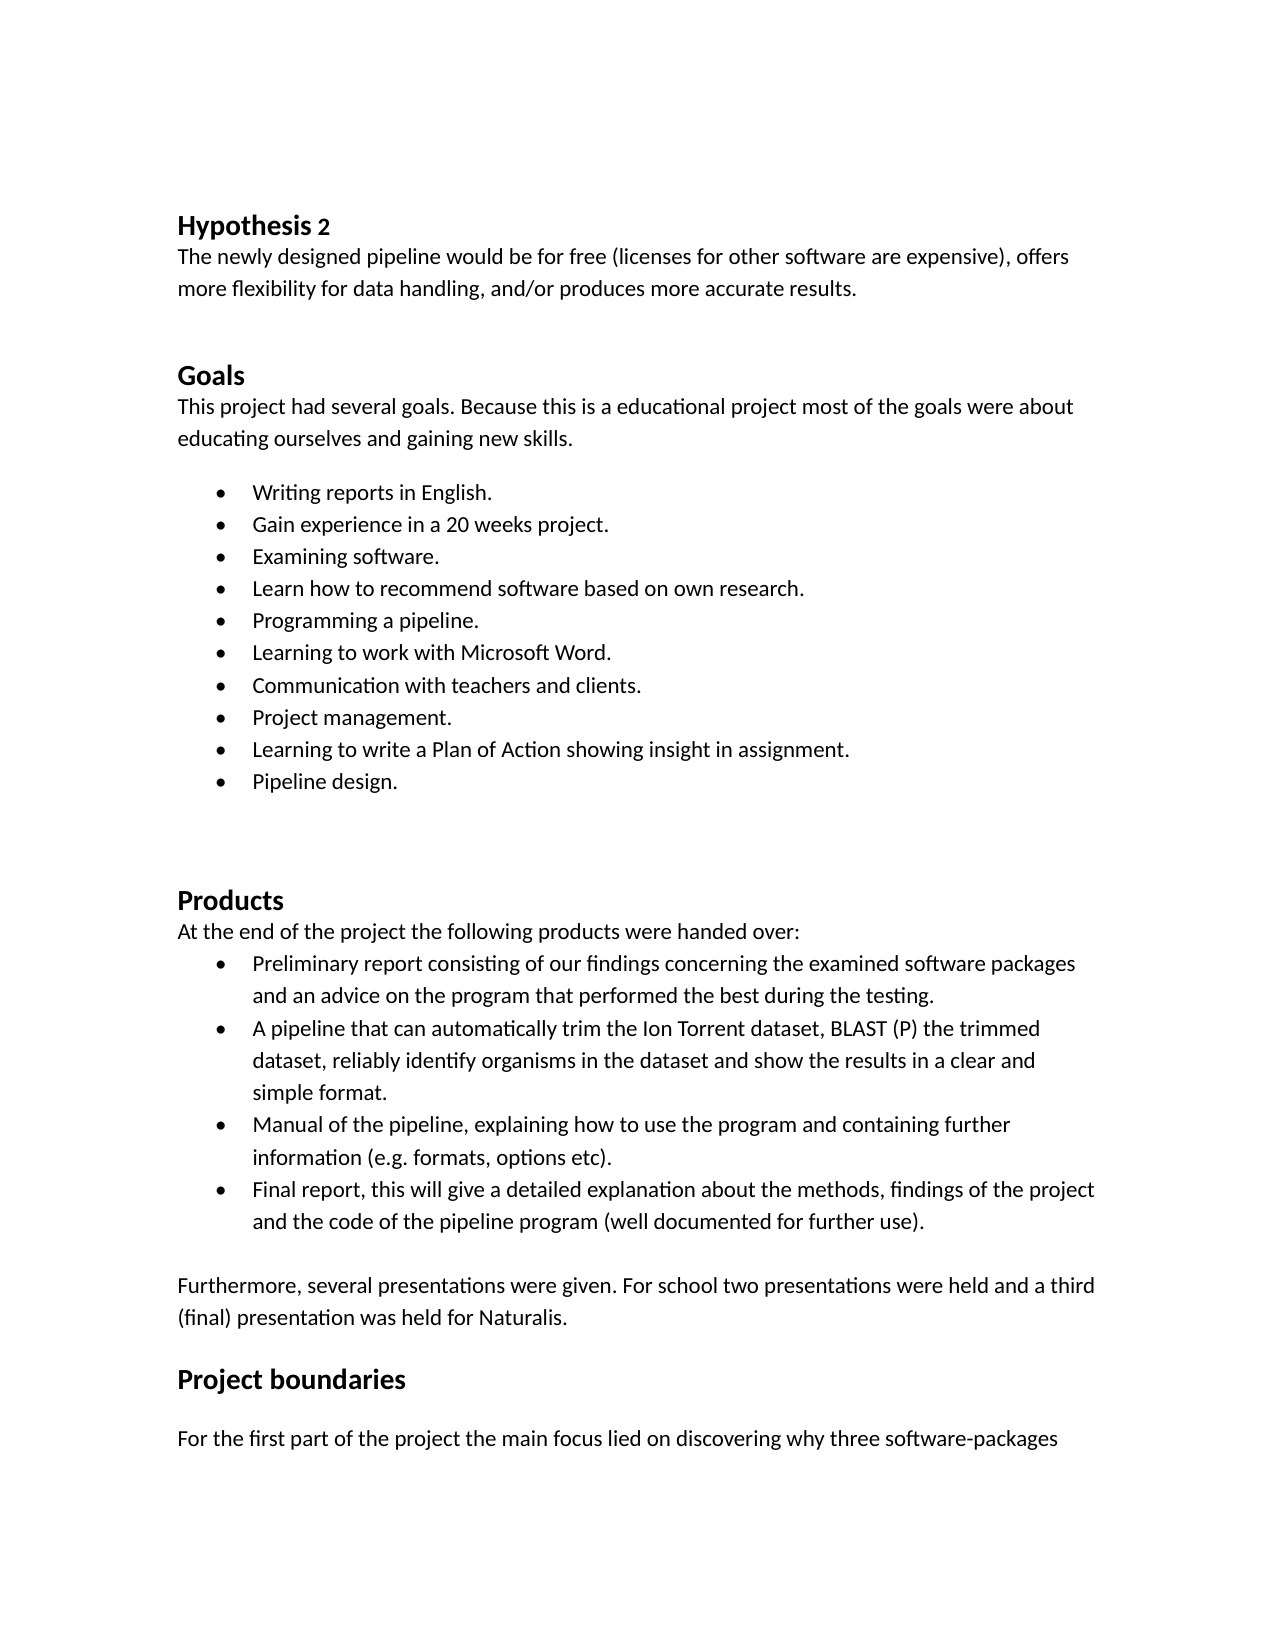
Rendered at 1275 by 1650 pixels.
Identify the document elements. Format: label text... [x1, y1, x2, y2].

list Writing reports in English. [215, 478, 1098, 506]
list Final report, this will give a detailed explanation about the methods, findings of the project and the code of the pipeline program (well documented for further use). [215, 1175, 1098, 1235]
list Communication with teachers and clients. [215, 671, 1098, 699]
list Pipeline design. [215, 767, 1098, 795]
subtitle Goals [177, 357, 1098, 392]
list Examining software. [215, 542, 1098, 570]
text The newly designed pipeline would be for free (licenses for other software are expensive), offers more flexibility for data handling, and/or produces more accurate results. [177, 242, 1098, 303]
list Learning to work with Microsoft Word. [215, 638, 1098, 667]
text Furthermore, several presentations were given. For school two presentations were held and a third (final) presentation was held for Naturalis. [177, 1271, 1098, 1332]
list A pipeline that can automatically trim the Ion Torrent dataset, BLAST (P) the trimmed dataset, reliably identify organisms in the dataset and show the results in a clear and simple format. [215, 1014, 1098, 1106]
list Gain experience in a 20 weeks project. [215, 510, 1098, 538]
subtitle Project boundaries [177, 1361, 1098, 1396]
list Programming a pipeline. [215, 606, 1098, 634]
list Preliminary report consisting of our findings concerning the examined software packages and an advice on the program that performed the best during the testing. [215, 949, 1098, 1010]
text At the end of the project the following products were handed over: [177, 917, 1098, 945]
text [177, 1424, 1098, 1452]
list Learning to write a Plan of Action showing insight in assignment. [215, 735, 1098, 763]
list Learn how to recommend software based on own research. [215, 574, 1098, 602]
subtitle Hypothesis 2 [177, 207, 1098, 242]
subtitle Products [177, 882, 1098, 917]
list Manual of the pipeline, explaining how to use the program and containing further information (e.g. formats, options etc). [215, 1110, 1098, 1171]
list Project management. [215, 703, 1098, 731]
text This project had several goals. Because this is a educational project most of the goals were about educating ourselves and gaining new skills. [177, 392, 1098, 453]
